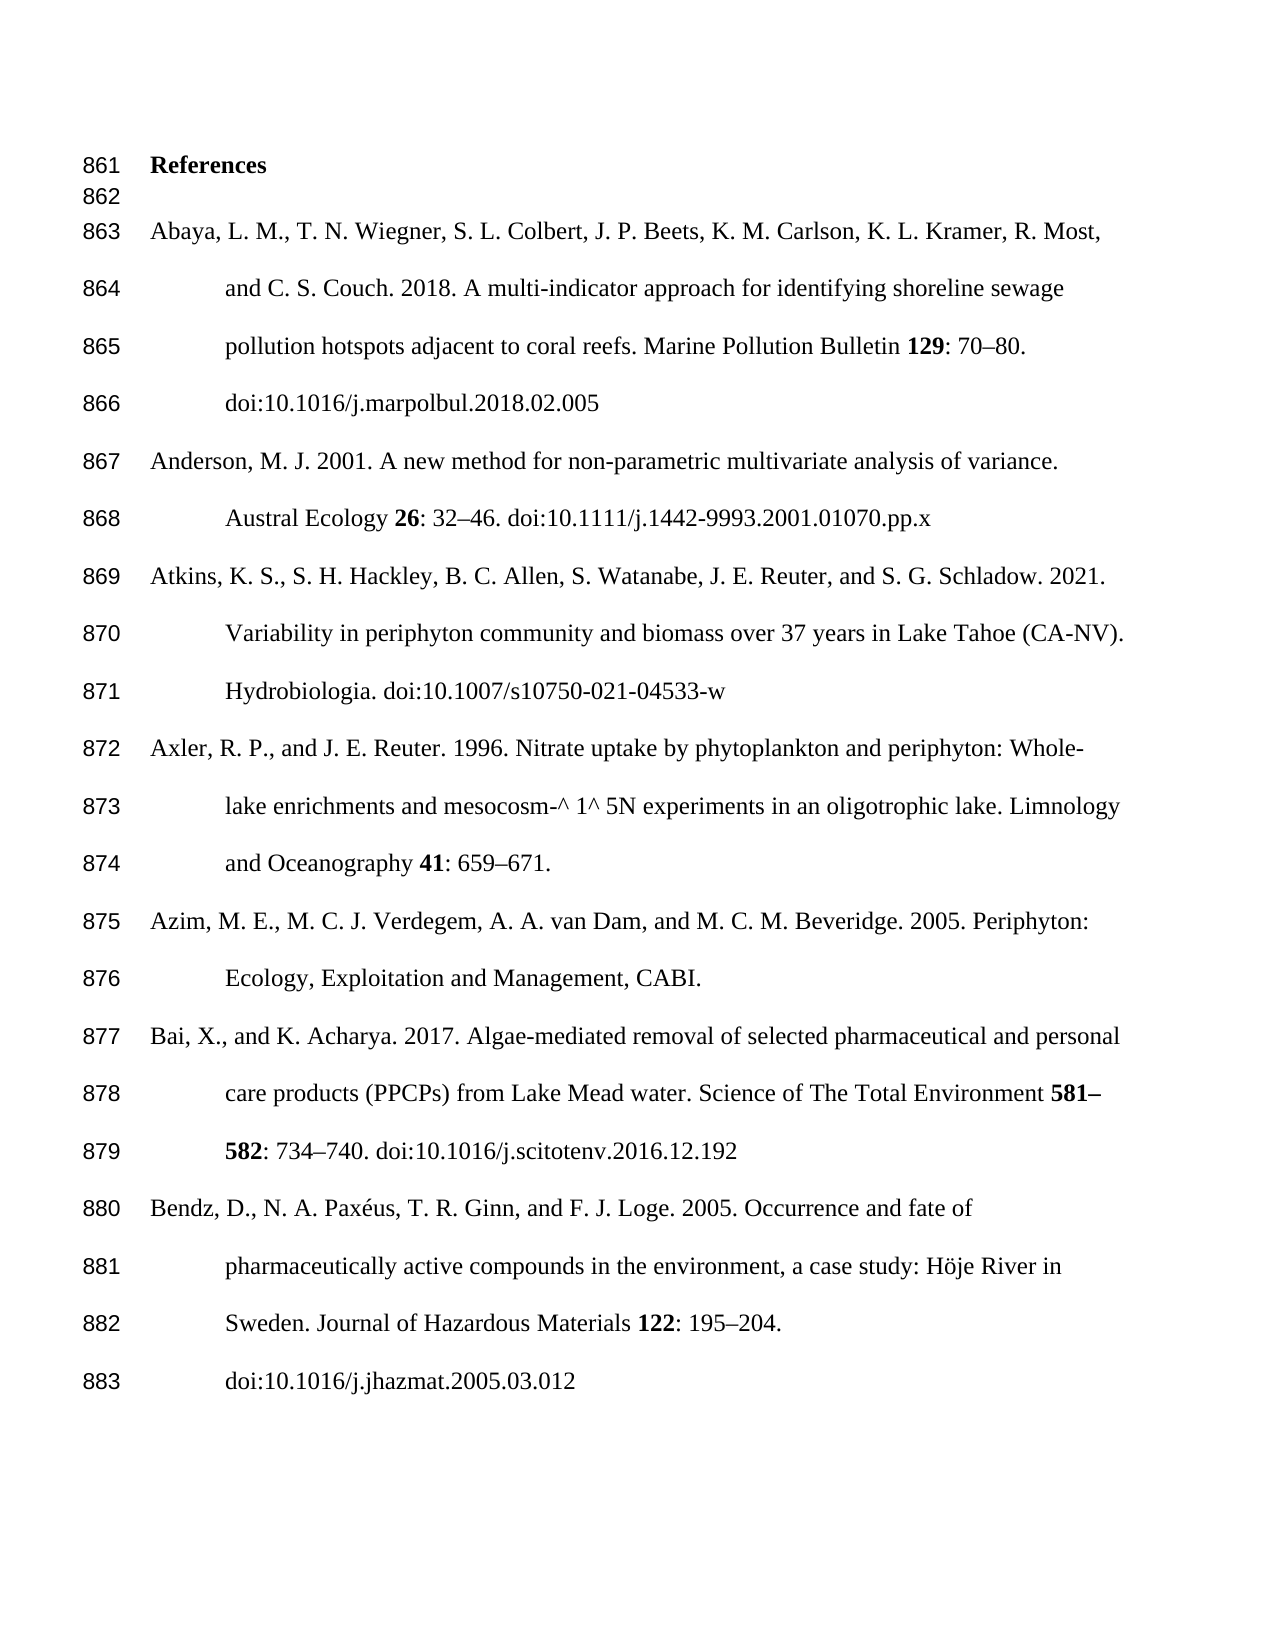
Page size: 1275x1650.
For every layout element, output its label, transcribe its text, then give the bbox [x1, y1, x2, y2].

text Axler, R. P., and J. E. Reuter. 1996. Nitrate uptake by phytoplankton and periphyton: Whole-lake enrichments and mesocosm-^ 1^ 5N experiments in an oligotrophic lake. Limnology and Oceanography 41: 659–671. [150, 733, 1125, 877]
text Azim, M. E., M. C. J. Verdegem, A. A. van Dam, and M. C. M. Beveridge. 2005. Periphyton: Ecology, Exploitation and Management, CABI. [150, 906, 1125, 992]
text Bai, X., and K. Acharya. 2017. Algae-mediated removal of selected pharmaceutical and personal care products (PPCPs) from Lake Mead water. Science of The Total Environment 581–582: 734–740. doi:10.1016/j.scitotenv.2016.12.192 [150, 1021, 1125, 1165]
text Abaya, L. M., T. N. Wiegner, S. L. Colbert, J. P. Beets, K. M. Carlson, K. L. Kramer, R. Most, and C. S. Couch. 2018. A multi-indicator approach for identifying shoreline sewage pollution hotspots adjacent to coral reefs. Marine Pollution Bulletin 129: 70–80. doi:10.1016/j.marpolbul.2018.02.005 [150, 216, 1125, 417]
text Anderson, M. J. 2001. A new method for non-parametric multivariate analysis of variance. Austral Ecology 26: 32–46. doi:10.1111/j.1442-9993.2001.01070.pp.x [150, 446, 1125, 532]
text Bendz, D., N. A. Paxéus, T. R. Ginn, and F. J. Loge. 2005. Occurrence and fate of pharmaceutically active compounds in the environment, a case study: Höje River in Sweden. Journal of Hazardous Materials 122: 195–204. doi:10.1016/j.jhazmat.2005.03.012 [150, 1193, 1125, 1395]
text Atkins, K. S., S. H. Hackley, B. C. Allen, S. Watanabe, J. E. Reuter, and S. G. Schladow. 2021. Variability in periphyton community and biomass over 37 years in Lake Tahoe (CA-NV). Hydrobiologia. doi:10.1007/s10750-021-04533-w [150, 561, 1125, 705]
text References [150, 150, 1125, 179]
